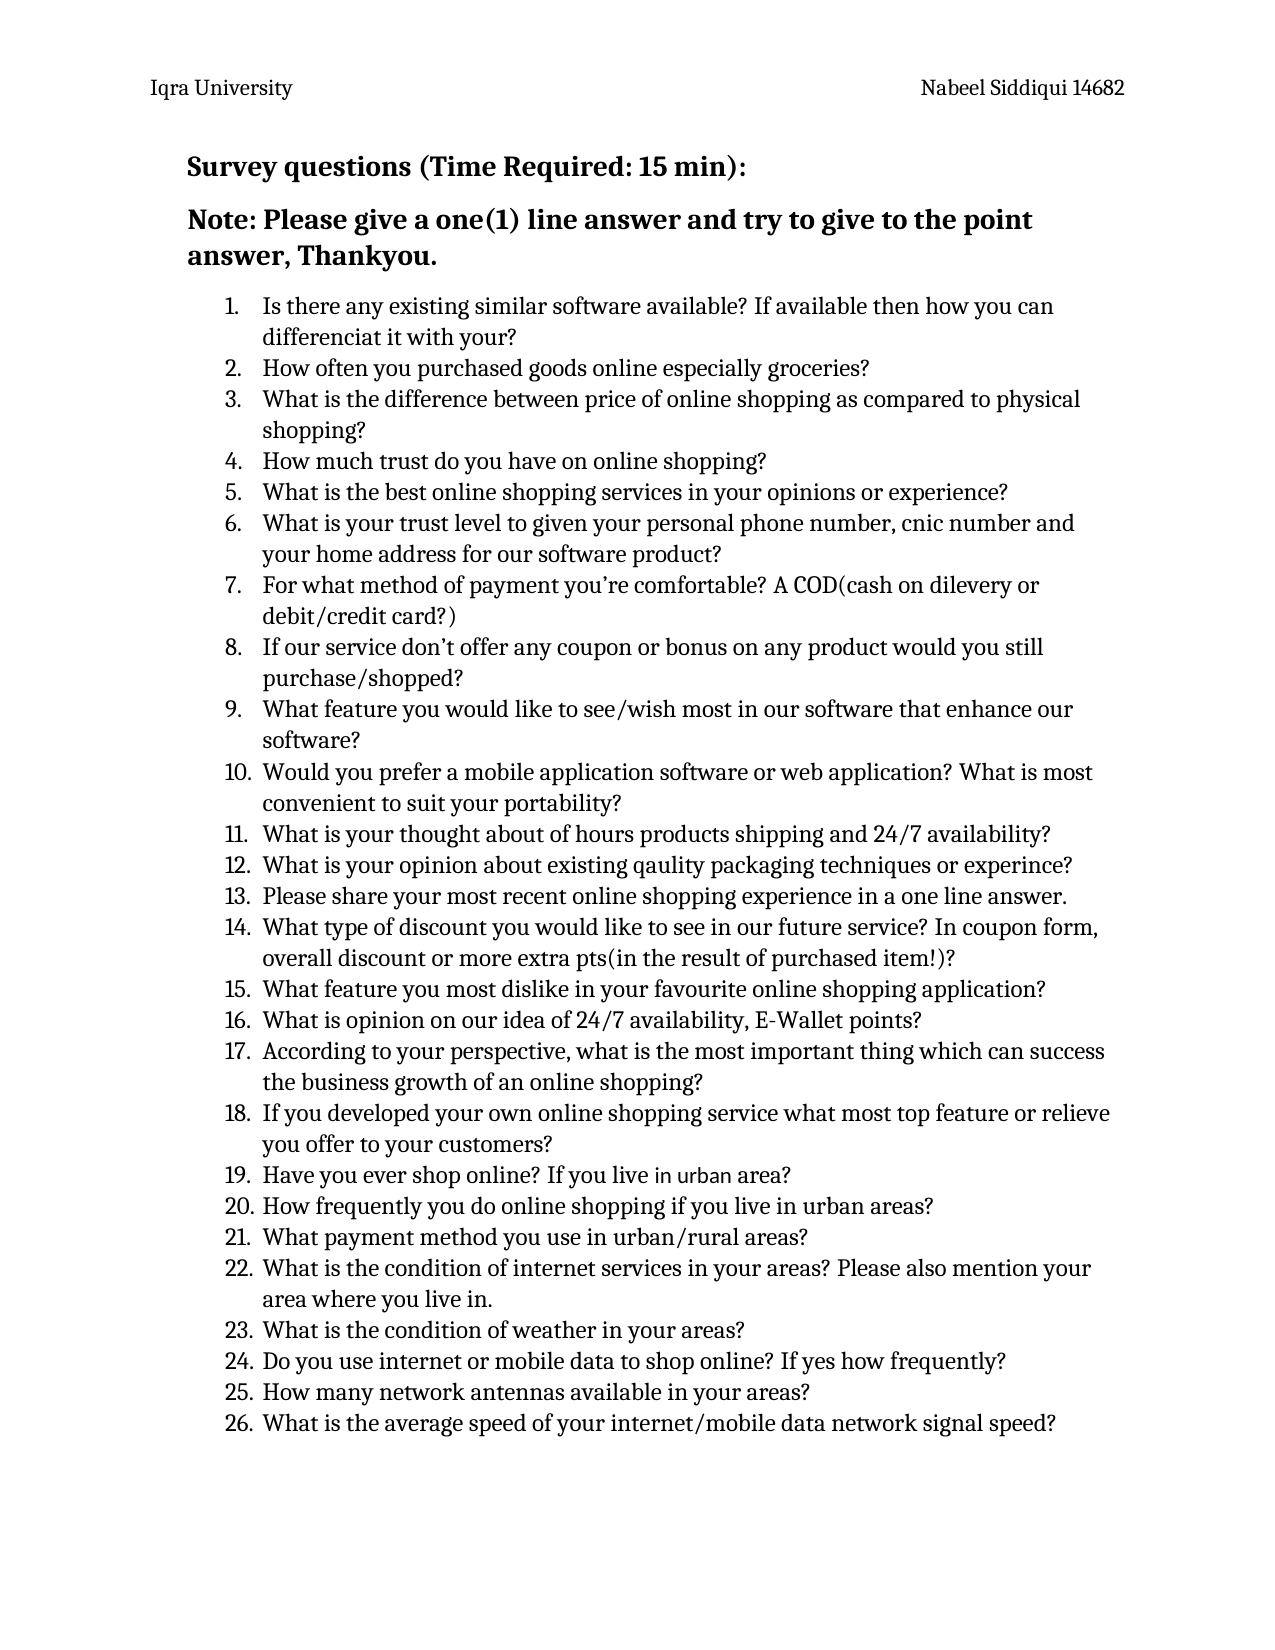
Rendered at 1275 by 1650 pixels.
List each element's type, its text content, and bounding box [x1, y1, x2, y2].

list Do you use internet or mobile data to shop online? If yes how frequently? [225, 1347, 1125, 1376]
list Would you prefer a mobile application software or web application? What is most convenient to suit your portability? [225, 757, 1125, 817]
list How much trust do you have on online shopping? [225, 447, 1125, 476]
list How many network antennas available in your areas? [225, 1378, 1125, 1407]
text Note: Please give a one(1) line answer and try to give to the point answer, Thankyou. [187, 203, 1125, 272]
text Survey questions (Time Required: 15 min): [187, 150, 1125, 183]
list How frequently you do online shopping if you live in urban areas? [225, 1192, 1125, 1221]
list What is the condition of internet services in your areas? Please also mention your area where you live in. [225, 1254, 1125, 1314]
list What payment method you use in urban/rural areas? [225, 1223, 1125, 1252]
list What is the average speed of your internet/mobile data network signal speed? [225, 1409, 1125, 1438]
list Have you ever shop online? If you live in urban area? [225, 1161, 1125, 1190]
list What is your opinion about existing qaulity packaging techniques or experince? [225, 851, 1125, 879]
list If our service don’t offer any coupon or bonus on any product would you still purchase/shopped? [225, 633, 1125, 693]
list What feature you most dislike in your favourite online shopping application? [225, 975, 1125, 1003]
list What is opinion on our idea of 24/7 availability, E-Wallet points? [225, 1006, 1125, 1034]
list Is there any existing similar software available? If available then how you can differenciat it with your? [225, 292, 1125, 352]
list What is your trust level to given your personal phone number, cnic number and your home address for our software product? [225, 509, 1125, 569]
list What is the difference between price of online shopping as compared to physical shopping? [225, 385, 1125, 445]
list What is the best online shopping services in your opinions or experience? [225, 478, 1125, 507]
list What feature you would like to see/wish most in our software that enhance our software? [225, 695, 1125, 755]
list For what method of payment you’re comfortable? A COD(cash on dilevery or debit/credit card?) [225, 571, 1125, 631]
list If you developed your own online shopping service what most top feature or relieve you offer to your customers? [225, 1099, 1125, 1159]
list How often you purchased goods online especially groceries? [225, 354, 1125, 383]
list What is the condition of weather in your areas? [225, 1316, 1125, 1345]
list Please share your most recent online shopping experience in a one line answer. [225, 882, 1125, 910]
list According to your perspective, what is the most important thing which can success the business growth of an online shopping? [225, 1037, 1125, 1097]
list What is your thought about of hours products shipping and 24/7 availability? [225, 819, 1125, 848]
list What type of discount you would like to see in our future service? In coupon form, overall discount or more extra pts(in the result of purchased item!)? [225, 913, 1125, 972]
